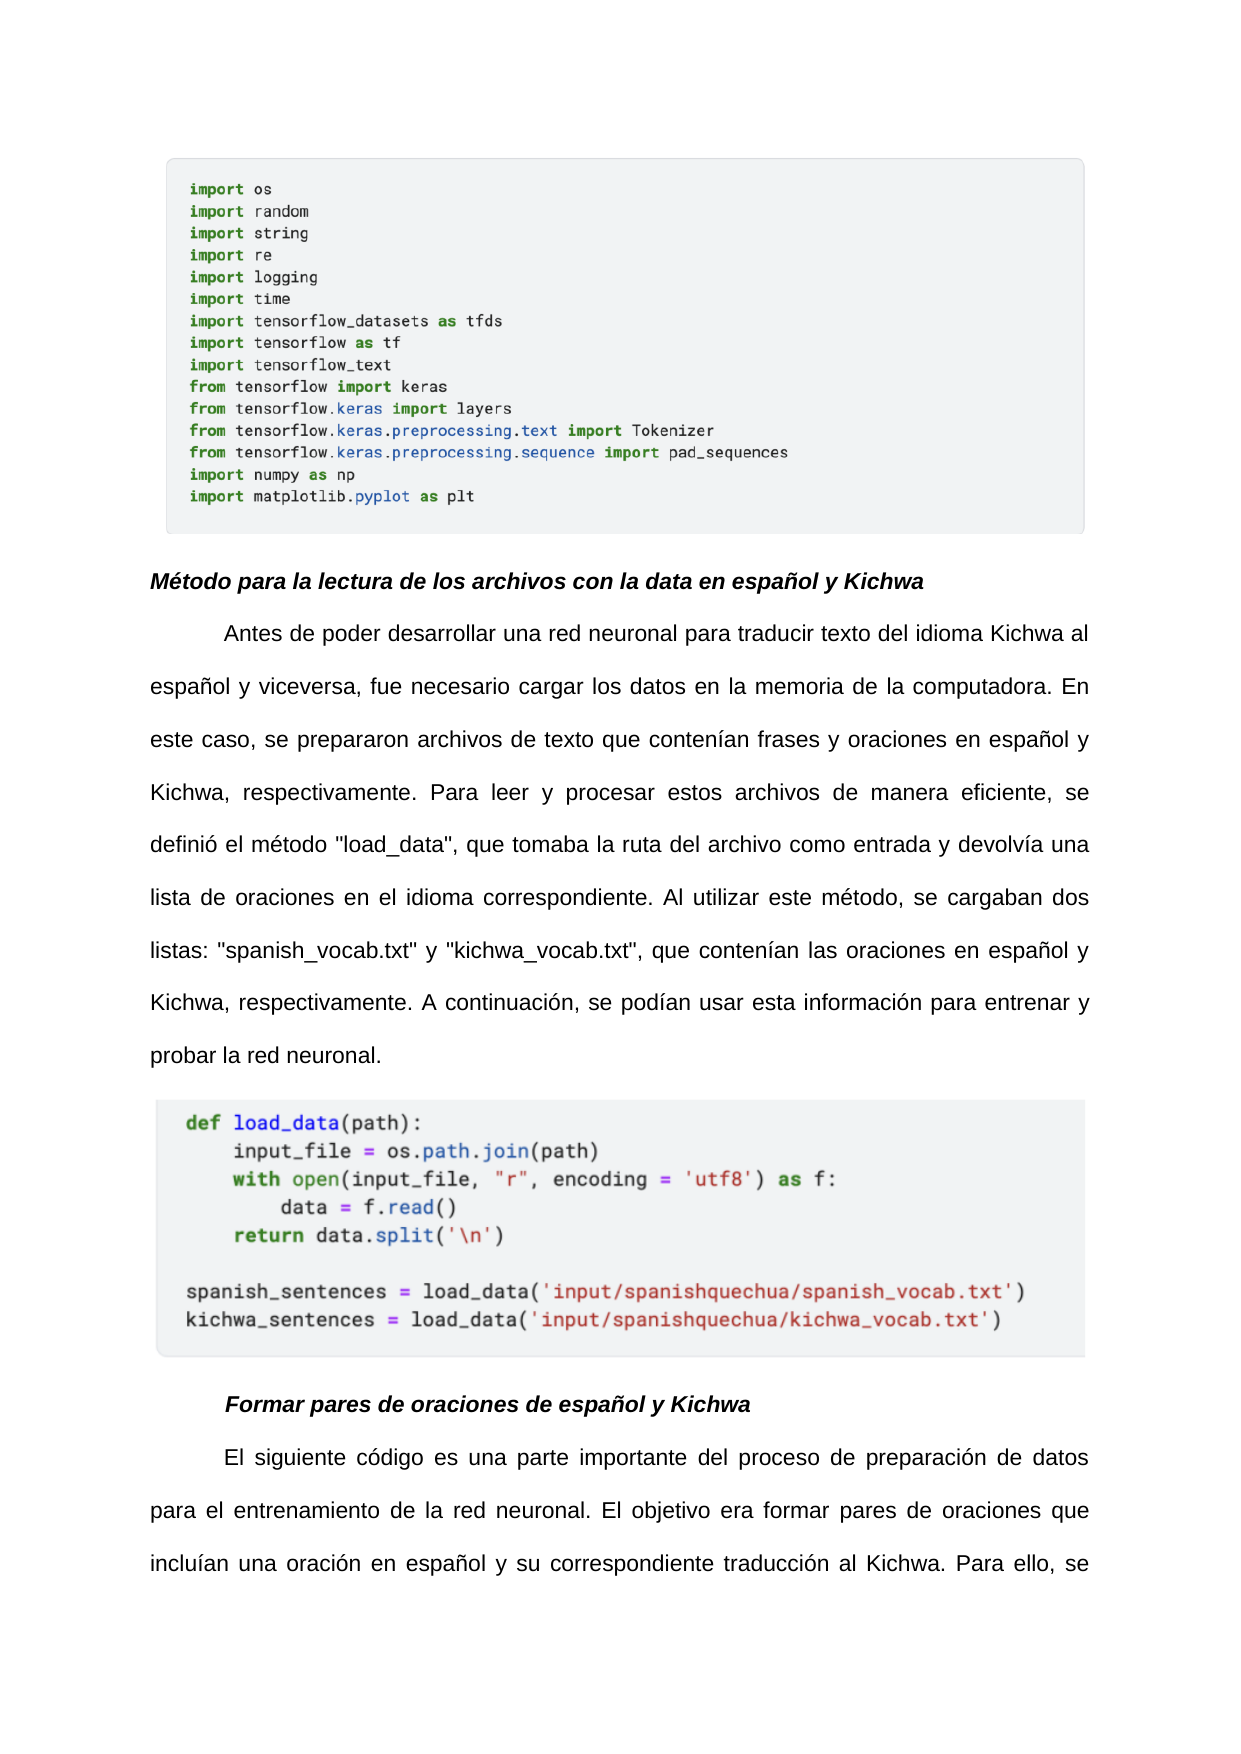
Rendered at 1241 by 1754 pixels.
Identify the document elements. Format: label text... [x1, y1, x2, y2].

text Antes de poder desarrollar una red neuronal para traducir texto del idioma Kichwa al español y viceversa, fue necesario cargar los datos en la memoria de la computadora. En este caso, se prepararon archivos de texto que contenían frases y oraciones en español y Kichwa, respectivamente. Para leer y procesar estos archivos de manera eficiente, se definió el método "load_data", que tomaba la ruta del archivo como entrada y devolvía una lista de oraciones en el idioma correspondiente. Al utilizar este método, se cargaban dos listas: "spanish_vocab.txt" y "kichwa_vocab.txt", que contenían las oraciones en español y Kichwa, respectivamente. A continuación, se podían usar esta información para entrenar y probar la red neuronal. [150, 620, 1090, 1068]
picture [150, 150, 1091, 542]
subtitle Método para la lectura de los archivos con la data en español y Kichwa [150, 568, 1090, 594]
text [150, 1444, 1090, 1576]
picture [150, 1094, 1091, 1365]
subtitle Formar pares de oraciones de español y Kichwa [225, 1391, 1090, 1418]
